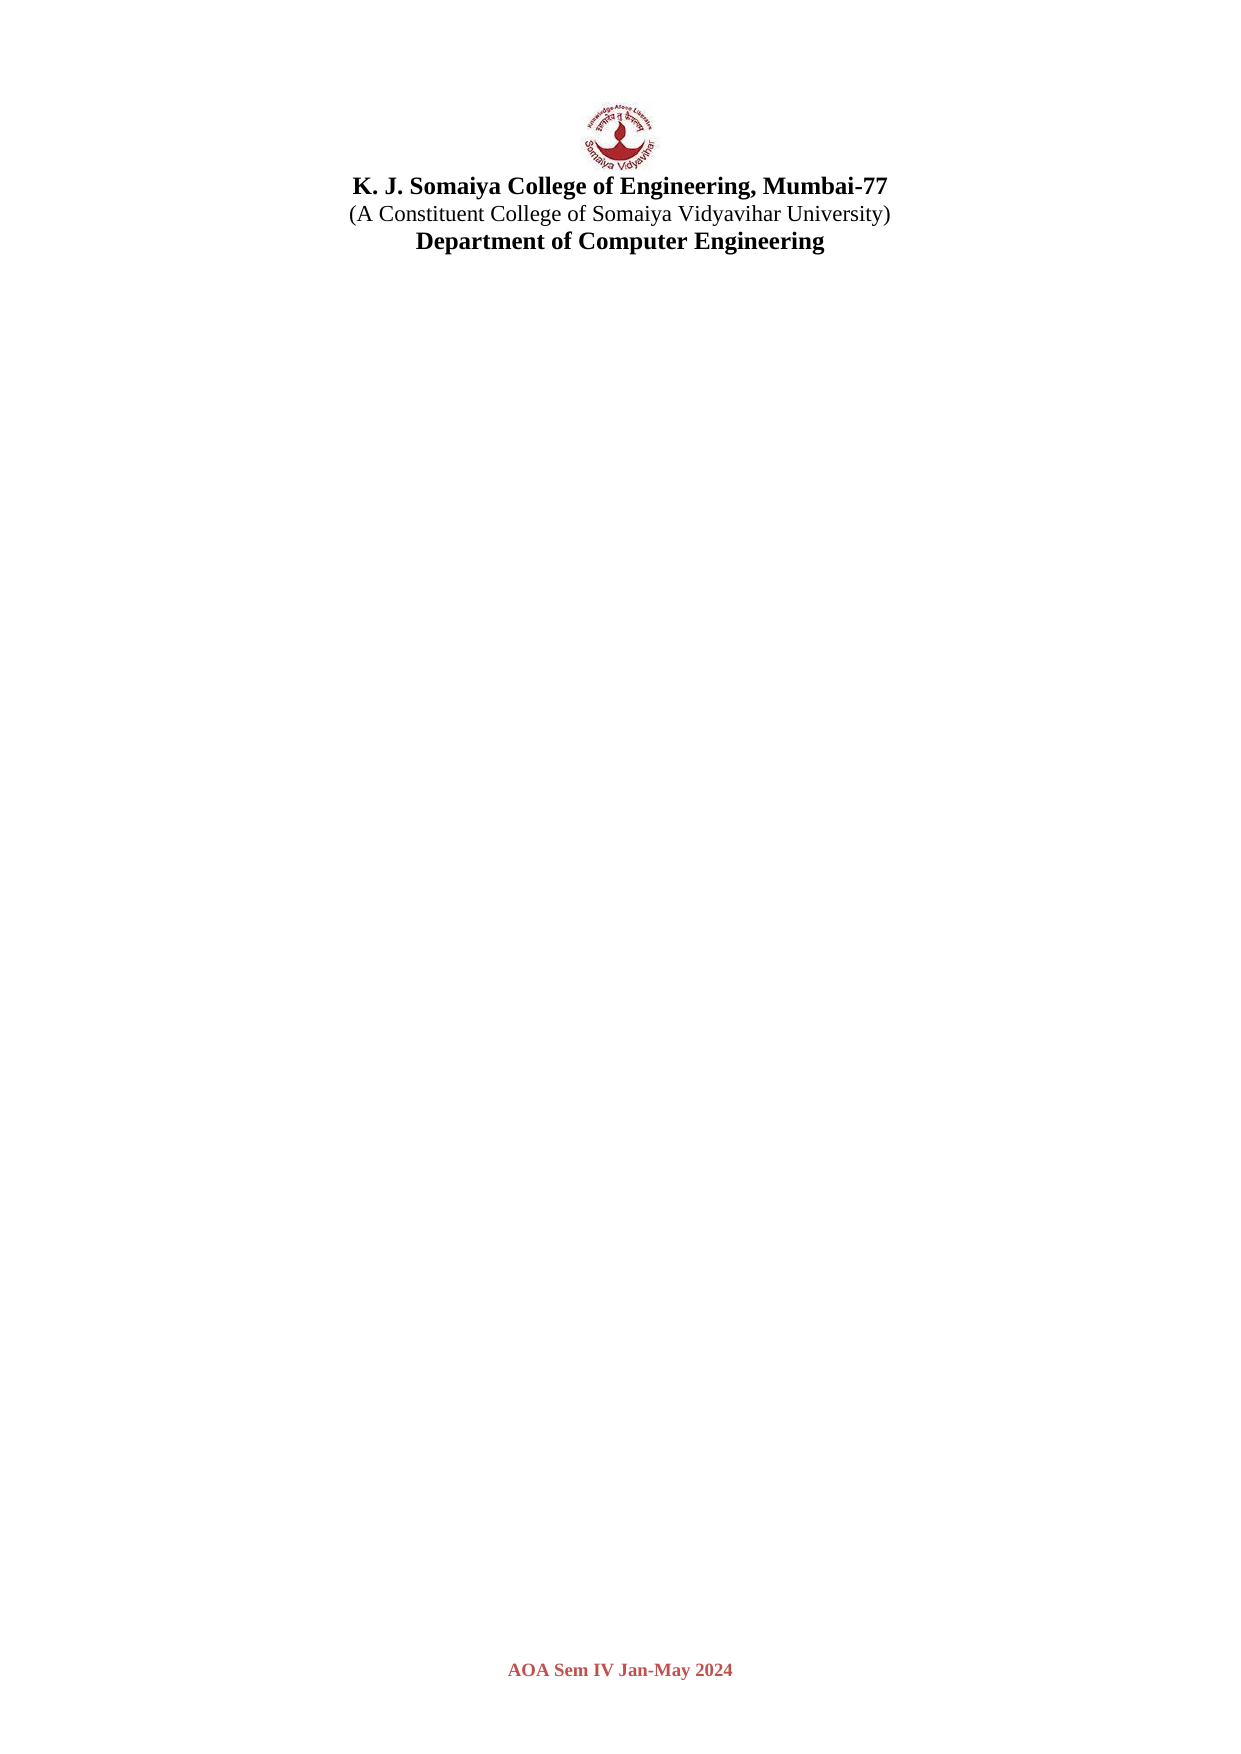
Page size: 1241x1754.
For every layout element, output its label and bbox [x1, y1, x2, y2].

picture [579, 102, 661, 172]
